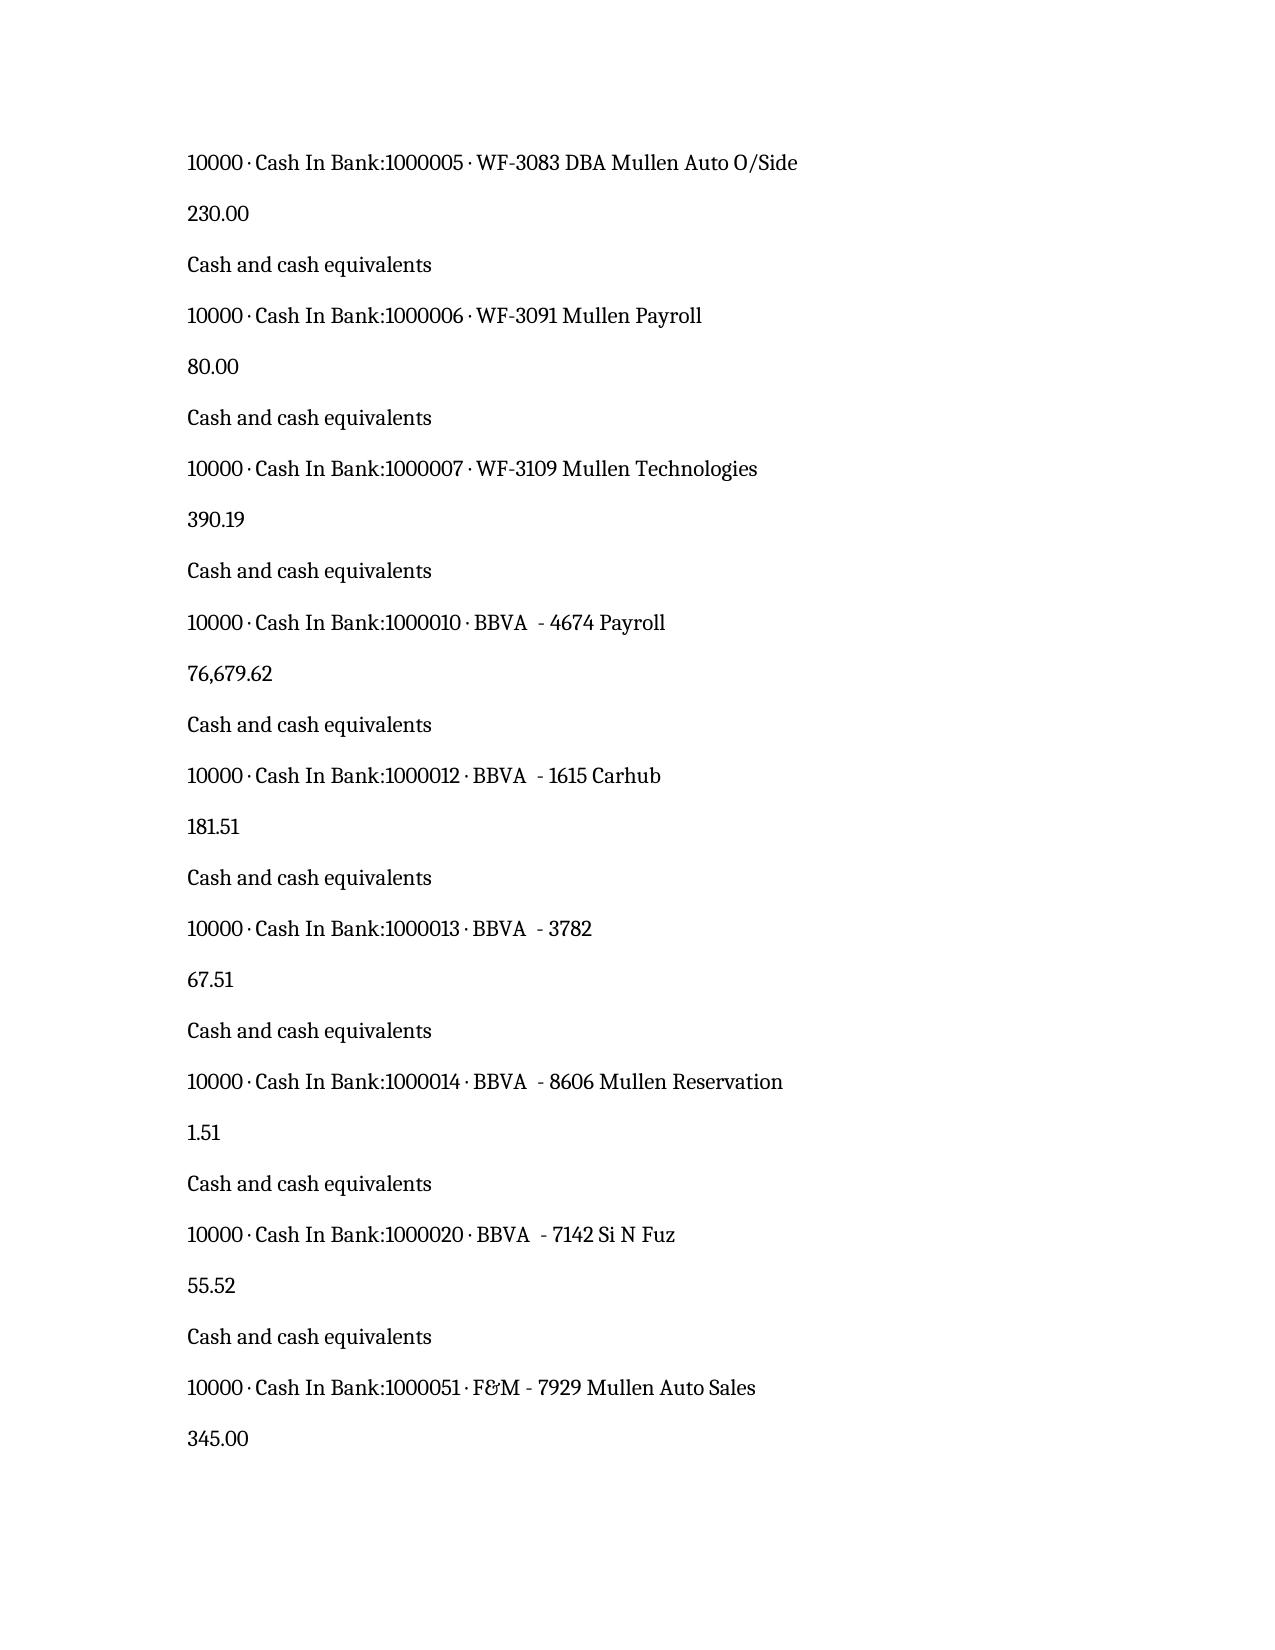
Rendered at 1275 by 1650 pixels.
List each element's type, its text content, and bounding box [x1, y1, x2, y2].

text 181.51 [187, 813, 1087, 840]
text 55.52 [187, 1273, 1087, 1299]
text 10000 · Cash In Bank:1000006 · WF-3091 Mullen Payroll [187, 303, 1087, 329]
text Cash and cash equivalents [187, 1171, 1087, 1197]
text 10000 · Cash In Bank:1000051 · F&M - 7929 Mullen Auto Sales [187, 1375, 1087, 1401]
text 10000 · Cash In Bank:1000020 · BBVA - 7142 Si N Fuz [187, 1222, 1087, 1248]
text 390.19 [187, 507, 1087, 534]
text Cash and cash equivalents [187, 711, 1087, 738]
text 10000 · Cash In Bank:1000014 · BBVA - 8606 Mullen Reservation [187, 1069, 1087, 1095]
text Cash and cash equivalents [187, 252, 1087, 278]
text 345.00 [187, 1426, 1087, 1452]
text Cash and cash equivalents [187, 405, 1087, 432]
text 230.00 [187, 201, 1087, 227]
text 10000 · Cash In Bank:1000007 · WF-3109 Mullen Technologies [187, 456, 1087, 483]
text Cash and cash equivalents [187, 558, 1087, 585]
text Cash and cash equivalents [187, 1018, 1087, 1044]
text Cash and cash equivalents [187, 864, 1087, 891]
text 76,679.62 [187, 660, 1087, 687]
text 10000 · Cash In Bank:1000013 · BBVA - 3782 [187, 916, 1087, 942]
text 80.00 [187, 354, 1087, 381]
text 10000 · Cash In Bank:1000010 · BBVA - 4674 Payroll [187, 609, 1087, 636]
text 10000 · Cash In Bank:1000005 · WF-3083 DBA Mullen Auto O/Side [187, 150, 1087, 176]
text 67.51 [187, 967, 1087, 993]
text Cash and cash equivalents [187, 1324, 1087, 1350]
text 10000 · Cash In Bank:1000012 · BBVA - 1615 Carhub [187, 762, 1087, 789]
text 1.51 [187, 1120, 1087, 1146]
